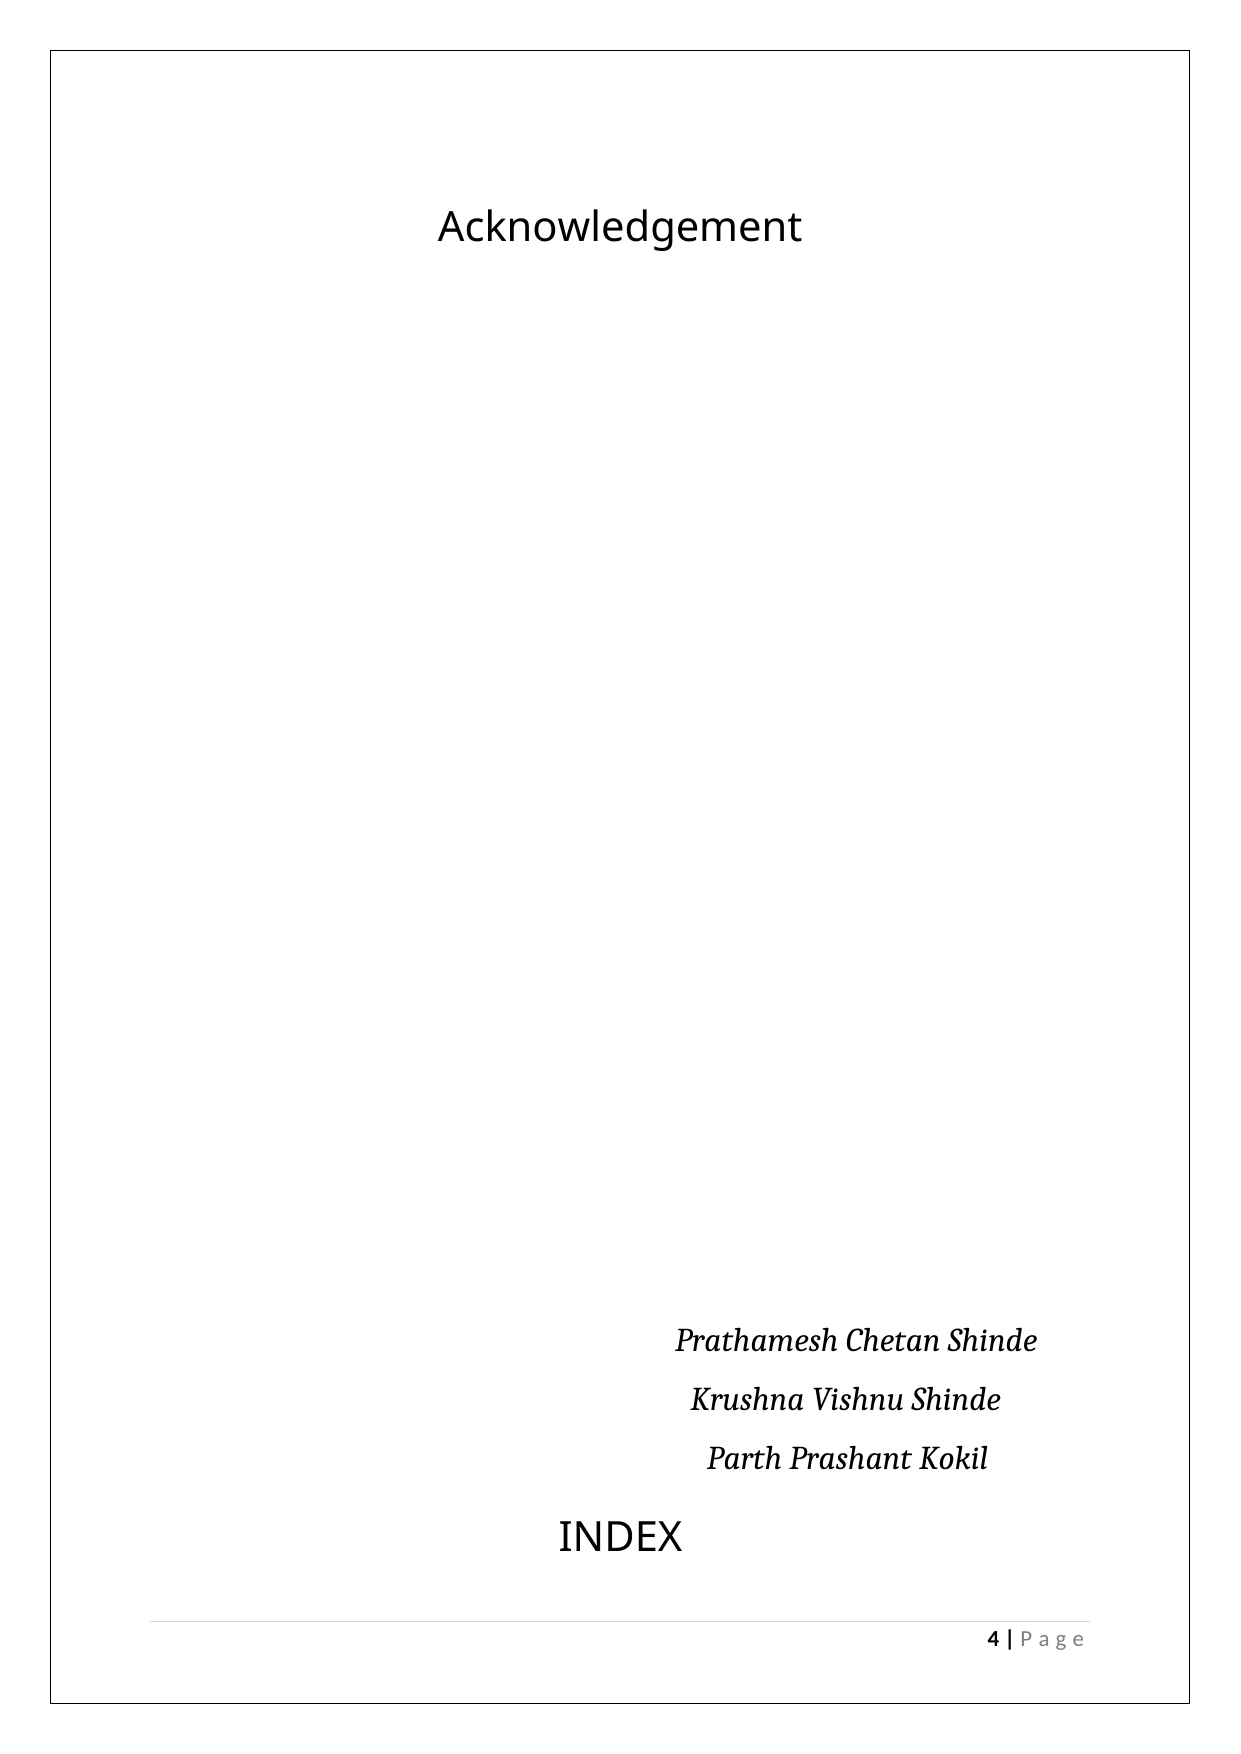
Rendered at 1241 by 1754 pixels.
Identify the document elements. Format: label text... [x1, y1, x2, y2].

text Acknowledgement [150, 197, 1090, 254]
text INDEX [150, 1507, 1090, 1564]
text Krushna Vishnu Shinde [150, 1380, 1090, 1419]
text Prathamesh Chetan Shinde [150, 1321, 1090, 1359]
text Parth Prashant Kokil [150, 1439, 1090, 1478]
